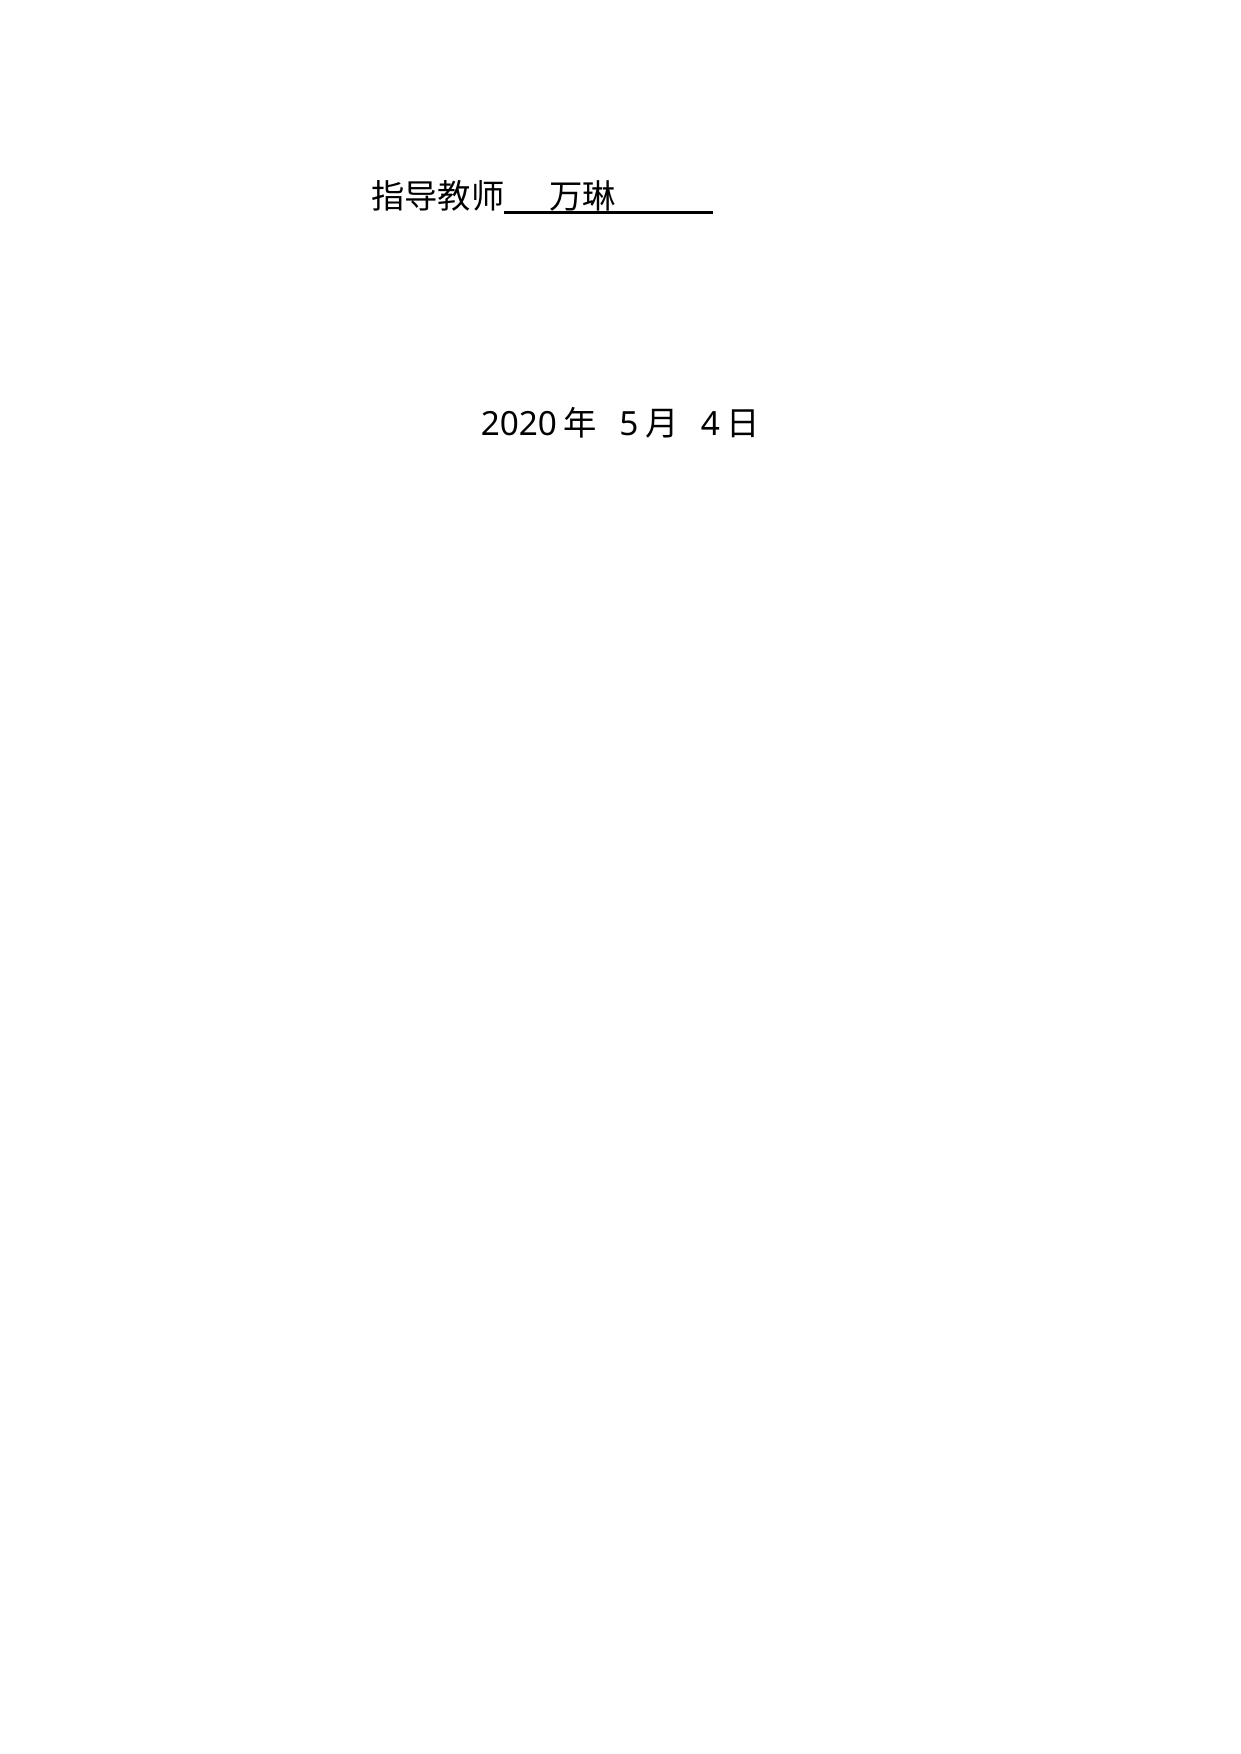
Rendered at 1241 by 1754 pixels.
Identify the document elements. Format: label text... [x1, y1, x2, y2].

text 2020年 5月 4日 [187, 388, 1053, 453]
text 指导教师 万琳 [187, 162, 1053, 227]
